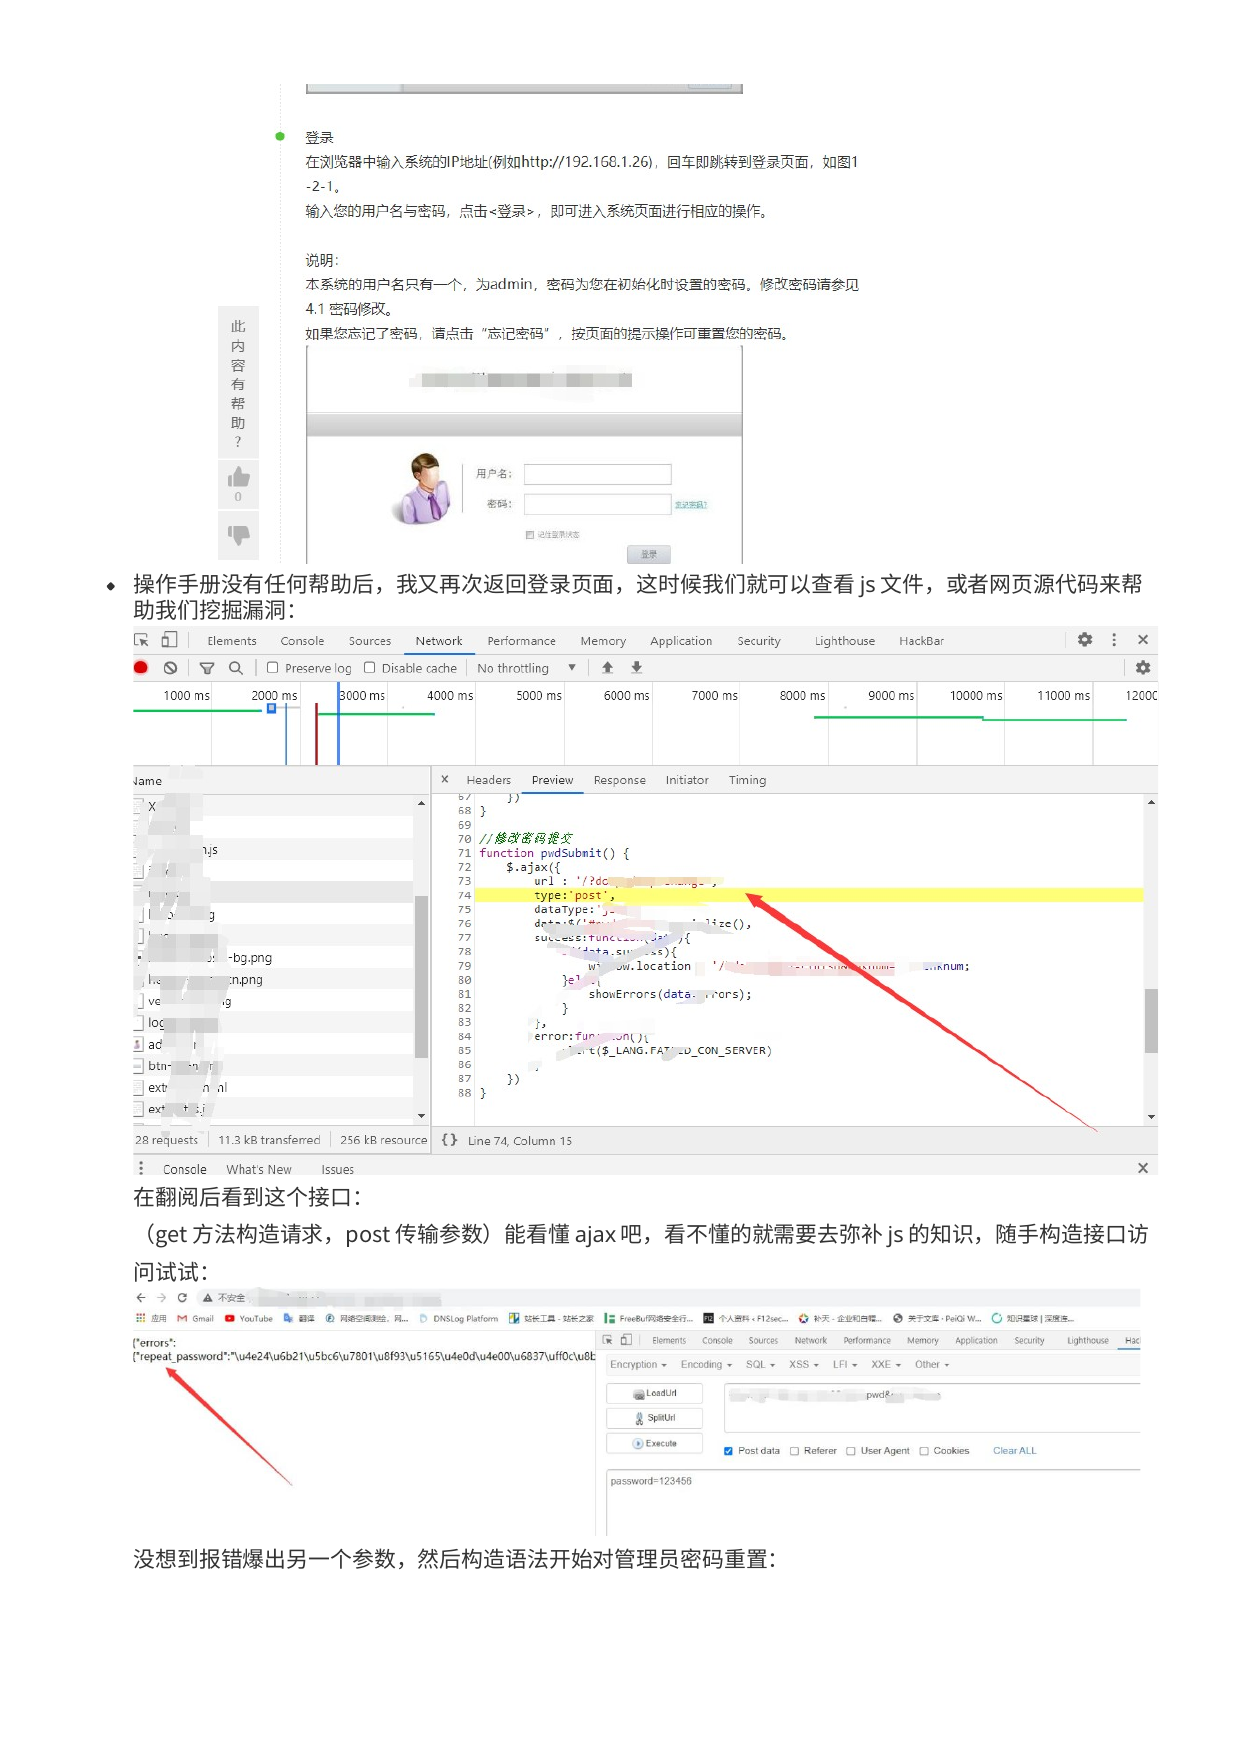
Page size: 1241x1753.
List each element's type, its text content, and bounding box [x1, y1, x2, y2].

text 操作手册没有任何帮助后，我又再次返回登录页面，这时候我们就可以查看js文件，或者网页源代码来帮助我们挖掘漏洞： [133, 570, 1147, 624]
picture [218, 84, 859, 564]
text （get方法构造请求，post传输参数）能看懂ajax吧，看不懂的就需要去弥补js的知识，随手构造接口访问试试： [133, 1213, 1163, 1288]
picture [133, 1287, 1141, 1536]
picture [133, 626, 1159, 1175]
text 没想到报错爆出另一个参数，然后构造语法开始对管理员密码重置： [133, 1546, 1142, 1572]
text 在翻阅后看到这个接口： [133, 1176, 1163, 1213]
